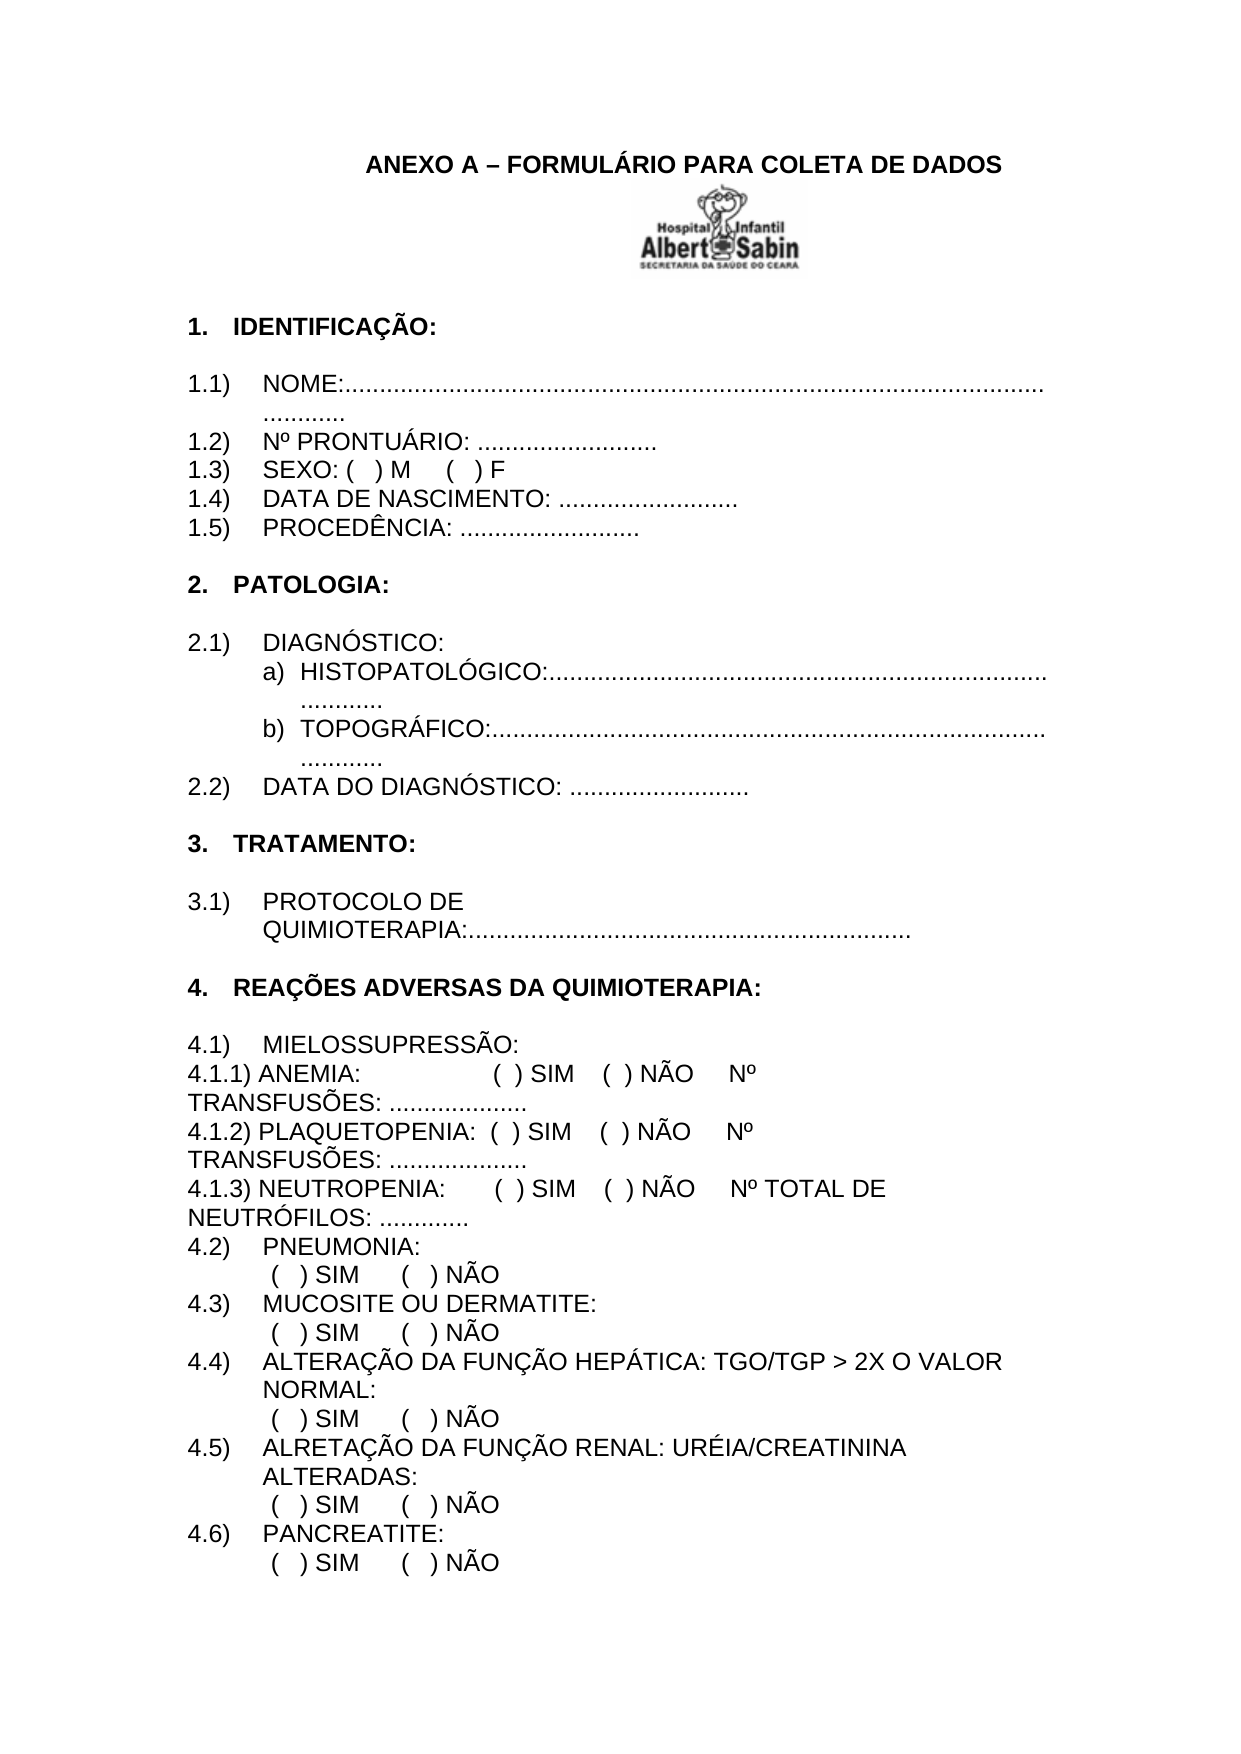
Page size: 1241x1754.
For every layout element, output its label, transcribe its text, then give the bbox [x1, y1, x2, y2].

list IDENTIFICAÇÃO: [187, 312, 1053, 340]
text 4.1.1) ANEMIA: ( ) SIM ( ) NÃO Nº TRANSFUSÕES: .................... [187, 1059, 1053, 1117]
list DATA DE NASCIMENTO: .......................... [187, 484, 1053, 513]
list PROCEDÊNCIA: .......................... [187, 513, 1053, 542]
list ALRETAÇÃO DA FUNÇÃO RENAL: URÉIA/CREATININA ALTERADAS: [187, 1433, 1053, 1490]
list HISTOPATOLÓGICO:.................................................................................... [262, 657, 1053, 714]
text ANEXO A – FORMULÁRIO PARA COLETA DE DADOS [187, 150, 1053, 179]
text ( ) SIM ( ) NÃO [187, 1548, 1053, 1577]
list PATOLOGIA: [187, 570, 1053, 599]
list MUCOSITE OU DERMATITE: [187, 1289, 1053, 1318]
list PANCREATITE: [187, 1519, 1053, 1548]
text ( ) SIM ( ) NÃO [187, 1490, 1053, 1519]
list TOPOGRÁFICO:............................................................................................ [262, 714, 1053, 772]
picture [618, 178, 823, 283]
text 4.1.2) PLAQUETOPENIA: ( ) SIM ( ) NÃO Nº TRANSFUSÕES: .................... [187, 1117, 1053, 1174]
list ALTERAÇÃO DA FUNÇÃO HEPÁTICA: TGO/TGP > 2X O VALOR NORMAL: [187, 1347, 1053, 1404]
text 4.1.3) NEUTROPENIA: ( ) SIM ( ) NÃO Nº TOTAL DE NEUTRÓFILOS: ............. [187, 1174, 1053, 1232]
list DIAGNÓSTICO: [187, 628, 1053, 657]
list PNEUMONIA: [187, 1232, 1053, 1260]
list REAÇÕES ADVERSAS DA QUIMIOTERAPIA: [187, 973, 1053, 1002]
list NOME:................................................................................................................. [187, 369, 1053, 427]
list SEXO: ( ) M ( ) F [187, 455, 1053, 484]
text ( ) SIM ( ) NÃO [187, 1404, 1053, 1433]
text ( ) SIM ( ) NÃO [187, 1260, 1053, 1289]
list MIELOSSUPRESSÃO: [187, 1030, 1053, 1059]
text ( ) SIM ( ) NÃO [187, 1318, 1053, 1347]
list PROTOCOLO DE QUIMIOTERAPIA:................................................................ [187, 887, 1053, 944]
list TRATAMENTO: [187, 829, 1053, 858]
list Nº PRONTUÁRIO: .......................... [187, 427, 1053, 455]
list DATA DO DIAGNÓSTICO: .......................... [187, 772, 1053, 800]
